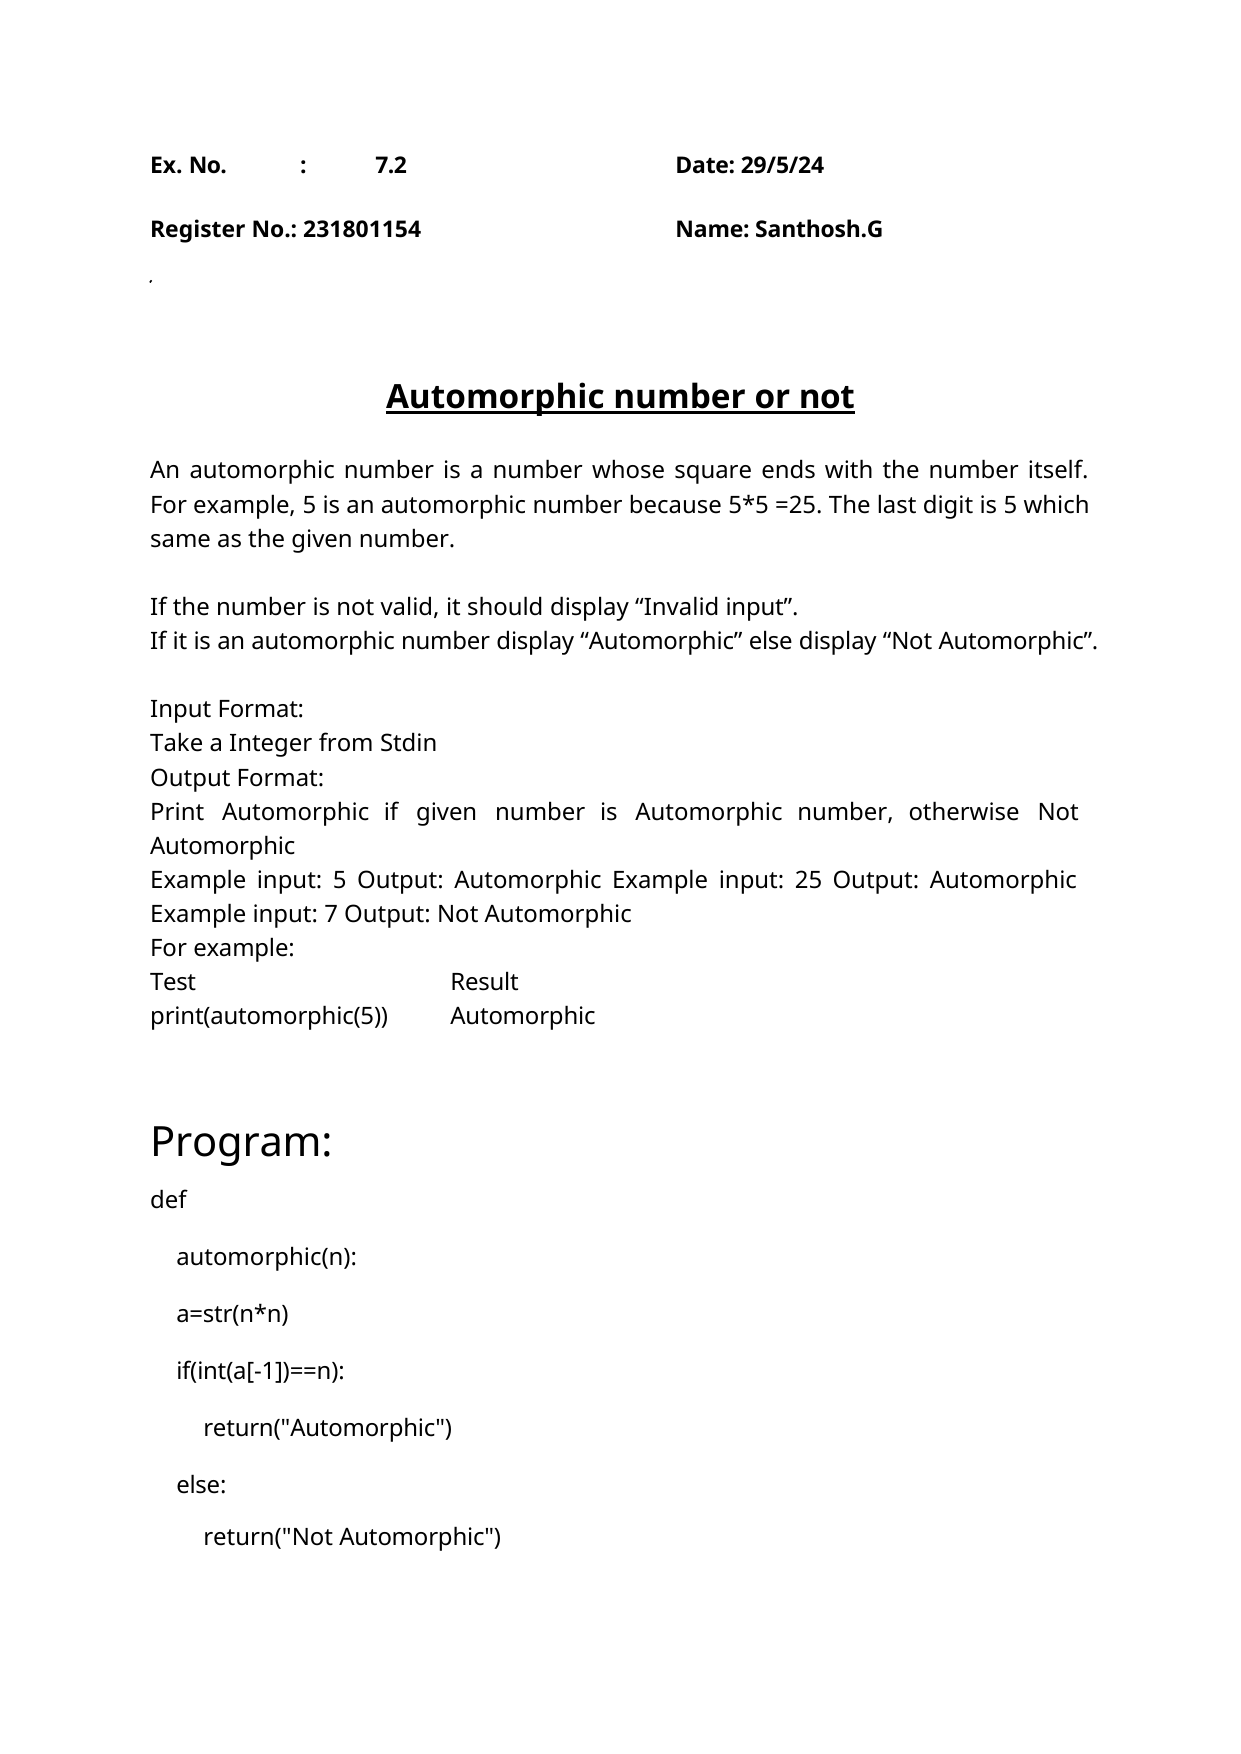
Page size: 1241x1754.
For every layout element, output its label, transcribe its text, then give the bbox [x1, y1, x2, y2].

text An automorphic number is a number whose square ends with the number itself. For example, 5 is an automorphic number because 5*5 =25. The last digit is 5 which same as the given number. [150, 453, 1090, 554]
text Take a Integer from Stdin Output Format: [150, 726, 492, 793]
text Test Result [150, 965, 1138, 998]
text Input Format: [150, 692, 1138, 725]
text If it is an automorphic number display “Automorphic” else display “Not Automorphic”. [150, 624, 1138, 656]
subtitle Automorphic number or not [130, 373, 1111, 418]
text print(automorphic(5)) Automorphic [150, 999, 1138, 1031]
text return("Not Automorphic") [203, 1524, 1138, 1551]
text Ex. No. : 7.2 Date: 29/5/24 [150, 149, 1138, 180]
text Register No.: 231801154 Name: Santhosh.G [150, 213, 1138, 245]
text Print Automorphic if given number is Automorphic number, otherwise Not Automorphic [150, 794, 1138, 861]
text return("Automorphic") else: [176, 1411, 492, 1500]
text If the number is not valid, it should display “Invalid input”. [150, 590, 1138, 622]
text def automorphic(n): a=str(n*n) if(int(a[-1])==n): [150, 1183, 368, 1386]
text For example: [150, 931, 1138, 964]
subtitle Program: [150, 1111, 1138, 1168]
text Example input: 5 Output: Automorphic Example input: 25 Output: Automorphic Example input: 7 Output: Not Automorphic [150, 863, 1125, 929]
